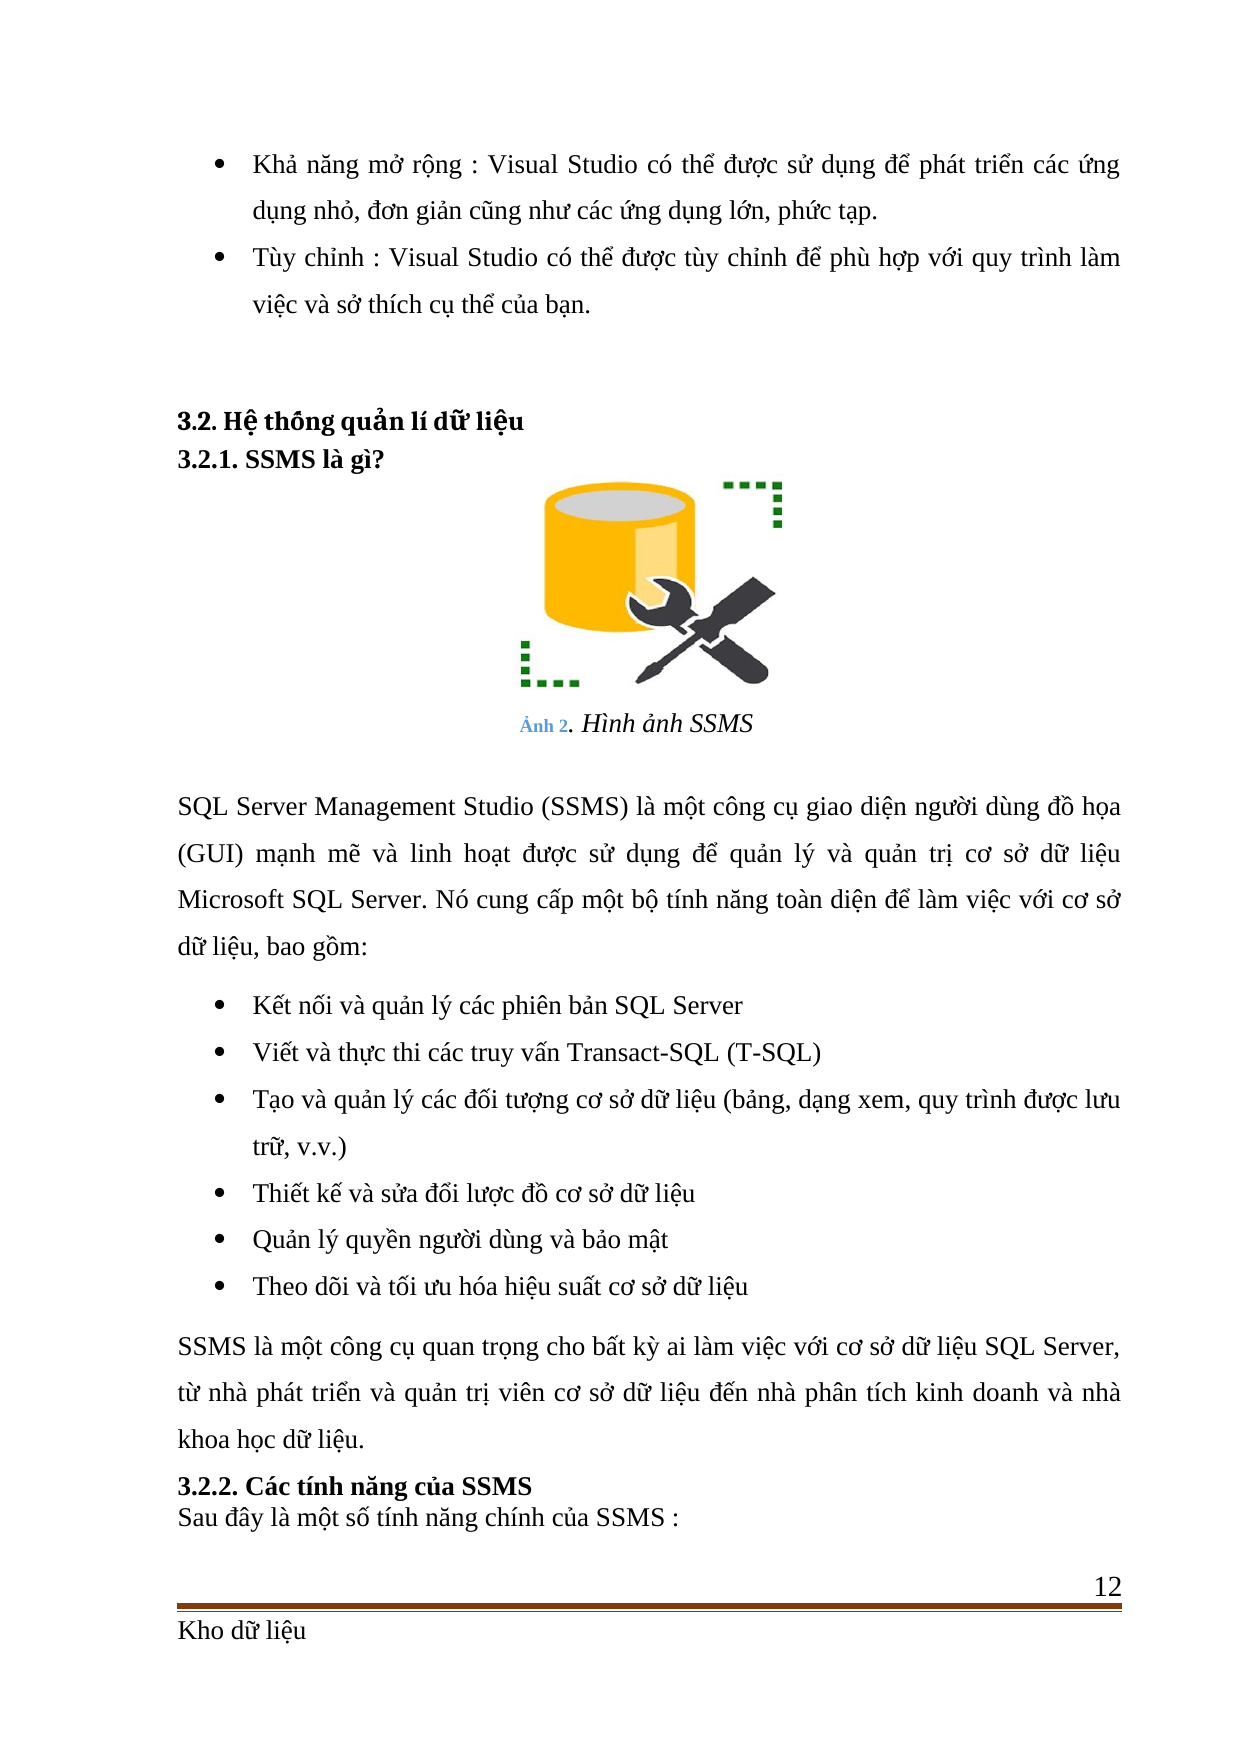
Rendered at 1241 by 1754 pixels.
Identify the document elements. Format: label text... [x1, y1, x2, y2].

text 3.2.2. Các tính năng của SSMS [177, 1470, 1122, 1501]
list Quản lý quyền người dùng và bảo mật [215, 1223, 1122, 1255]
text 3.2.1. SSMS là gì? [177, 444, 1122, 475]
text SQL Server Management Studio (SSMS) là một công cụ giao diện người dùng đồ họa (GUI) mạnh mẽ và linh hoạt được sử dụng để quản lý và quản trị cơ sở dữ liệu Microsoft SQL Server. Nó cung cấp một bộ tính năng toàn diện để làm việc với cơ sở dữ liệu, bao gồm: [177, 790, 1122, 961]
list Kết nối và quản lý các phiên bản SQL Server [215, 989, 1122, 1021]
text SSMS là một công cụ quan trọng cho bất kỳ ai làm việc với cơ sở dữ liệu SQL Server, từ nhà phát triển và quản trị viên cơ sở dữ liệu đến nhà phân tích kinh doanh và nhà khoa học dữ liệu. [177, 1330, 1122, 1454]
list Theo dõi và tối ưu hóa hiệu suất cơ sở dữ liệu [215, 1270, 1122, 1302]
list Tùy chỉnh : Visual Studio có thể được tùy chỉnh để phù hợp với quy trình làm việc và sở thích cụ thể của bạn. [215, 241, 1122, 319]
list Tạo và quản lý các đối tượng cơ sở dữ liệu (bảng, dạng xem, quy trình được lưu trữ, v.v.) [215, 1083, 1122, 1161]
subtitle 3.2. Hệ thống quản lí dữ liệu [177, 406, 1122, 437]
text Sau đây là một số tính năng chính của SSMS : [177, 1501, 1122, 1532]
list Thiết kế và sửa đổi lược đồ cơ sở dữ liệu [215, 1177, 1122, 1208]
list Viết và thực thi các truy vấn Transact-SQL (T-SQL) [215, 1036, 1122, 1068]
list Khả năng mở rộng : Visual Studio có thể được sử dụng để phát triển các ứng dụng nhỏ, đơn giản cũng như các ứng dụng lớn, phức tạp. [215, 148, 1122, 226]
picture [514, 474, 785, 691]
